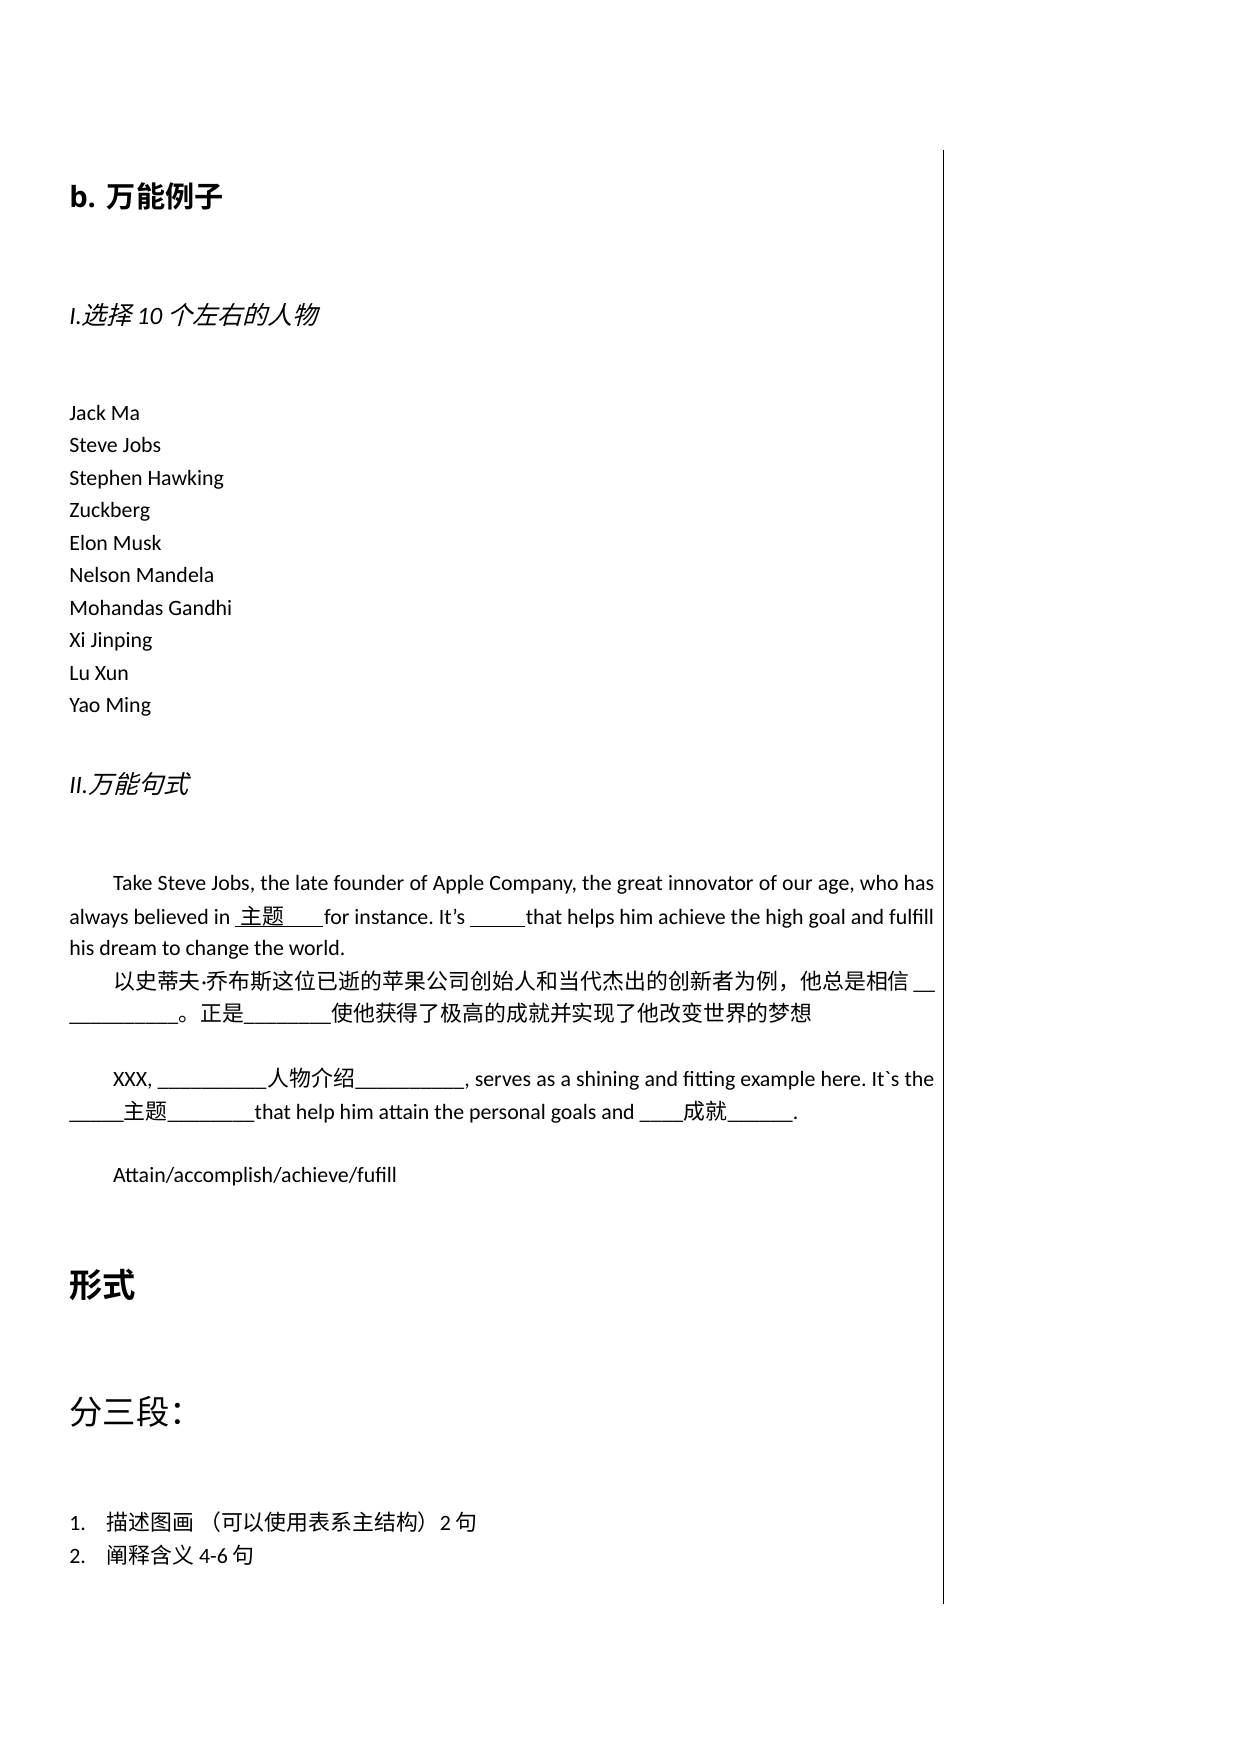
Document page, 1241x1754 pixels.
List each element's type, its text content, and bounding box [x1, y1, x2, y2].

text Take Steve Jobs, the late founder of Apple Company, the great innovator of our age, who has always believed in 主题 for instance. It’s that helps him achieve the high goal and fulfill his dream to change the world. [69, 866, 935, 963]
subtitle I.选择10个左右的人物 [69, 281, 935, 346]
text Mohandas Gandhi [69, 591, 935, 624]
text Lu Xun [69, 656, 935, 689]
text 以史蒂夫·乔布斯这位已逝的苹果公司创始人和当代杰出的创新者为例，他总是相信____________。正是________使他获得了极高的成就并实现了他改变世界的梦想 [69, 963, 935, 1028]
subtitle 万能例子 [69, 162, 935, 227]
subtitle 形式 [69, 1250, 935, 1315]
list 描述图画 （可以使用表系主结构）2句 [69, 1505, 935, 1537]
list 阐释含义 4-6句 [69, 1537, 935, 1570]
text Elon Musk [69, 526, 935, 559]
subtitle 分三段： [69, 1378, 935, 1443]
text Xi Jinping [69, 624, 935, 656]
text Jack Ma [69, 396, 935, 429]
text Steve Jobs [69, 429, 935, 461]
text Yao Ming [69, 689, 935, 721]
subtitle II.万能句式 [69, 750, 935, 815]
text Nelson Mandela [69, 559, 935, 591]
text Attain/accomplish/achieve/fufill [69, 1158, 935, 1191]
text XXX, __________人物介绍__________, serves as a shining and fitting example here. It`s the _____主题________that help him attain the personal goals and ____成就______. [69, 1061, 935, 1126]
text Stephen Hawking [69, 461, 935, 494]
text Zuckberg [69, 494, 935, 526]
